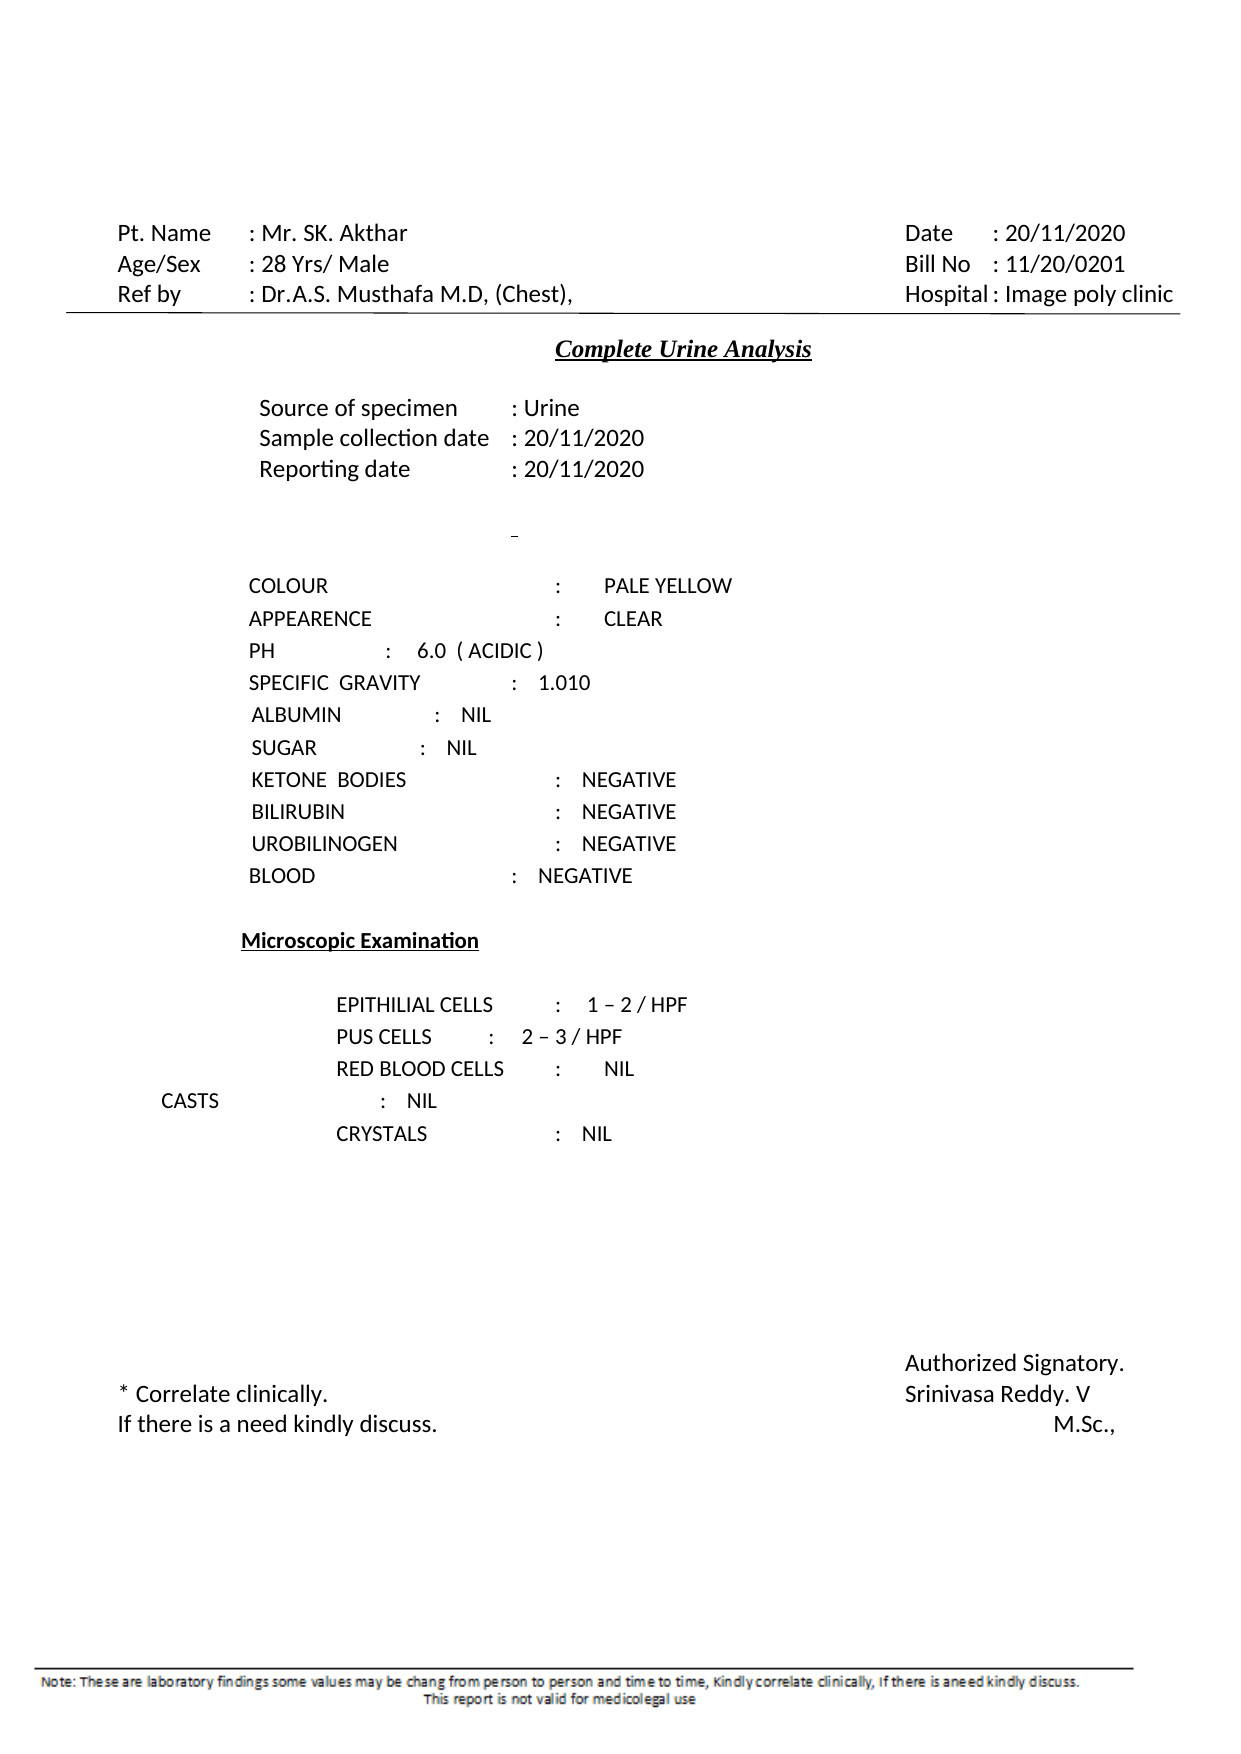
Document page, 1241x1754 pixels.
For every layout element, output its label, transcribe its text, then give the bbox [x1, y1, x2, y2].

text PH : 6.0 ( ACIDIC ) [205, 636, 1210, 664]
text Microscopic Examination [30, 926, 1210, 954]
text UROBILINOGEN : NEGATIVE [30, 829, 1210, 857]
text ALBUMIN : NIL [30, 700, 1210, 728]
picture [30, 1665, 1137, 1709]
text Sample collection date : 20/11/2020 [259, 422, 1210, 453]
text RED BLOOD CELLS : NIL [292, 1054, 1210, 1082]
text COLOUR : PALE YELLOW [205, 572, 1210, 600]
text CASTS : NIL [30, 1087, 1210, 1115]
text BLOOD : NEGATIVE [30, 861, 1210, 889]
text CRYSTALS : NIL [30, 1119, 1210, 1147]
text SUGAR : NIL [30, 733, 1210, 761]
text BILIRUBIN : NEGATIVE [30, 797, 1210, 825]
text Authorized Signatory. [905, 1347, 1210, 1378]
text APPEARENCE : CLEAR [205, 604, 1210, 632]
text Complete Urine Analysis [511, 334, 1210, 363]
text SPECIFIC GRAVITY : 1.010 [30, 668, 1210, 696]
text If there is a need kindly discuss. M.Sc., [74, 1408, 1210, 1439]
text Source of specimen : Urine [259, 392, 1210, 422]
text EPITHILIAL CELLS : 1 – 2 / HPF [292, 990, 1210, 1018]
text KETONE BODIES : NEGATIVE [30, 765, 1210, 793]
text PUS CELLS : 2 – 3 / HPF [30, 1022, 1210, 1050]
text Ref by : Dr. A.S. Musthafa M.D, (Chest), Hospital : Image poly clinic [74, 278, 1210, 309]
text * Correlate clinically. Srinivasa Reddy. V [74, 1378, 1210, 1408]
text Pt. Name : Mr. SK. Akthar Date : 20/11/2020 [74, 217, 1210, 248]
text Reporting date : 20/11/2020 [259, 453, 1210, 483]
text Age/Sex : 28 Yrs/ Male Bill No : 11/20/0201 [74, 248, 1210, 278]
